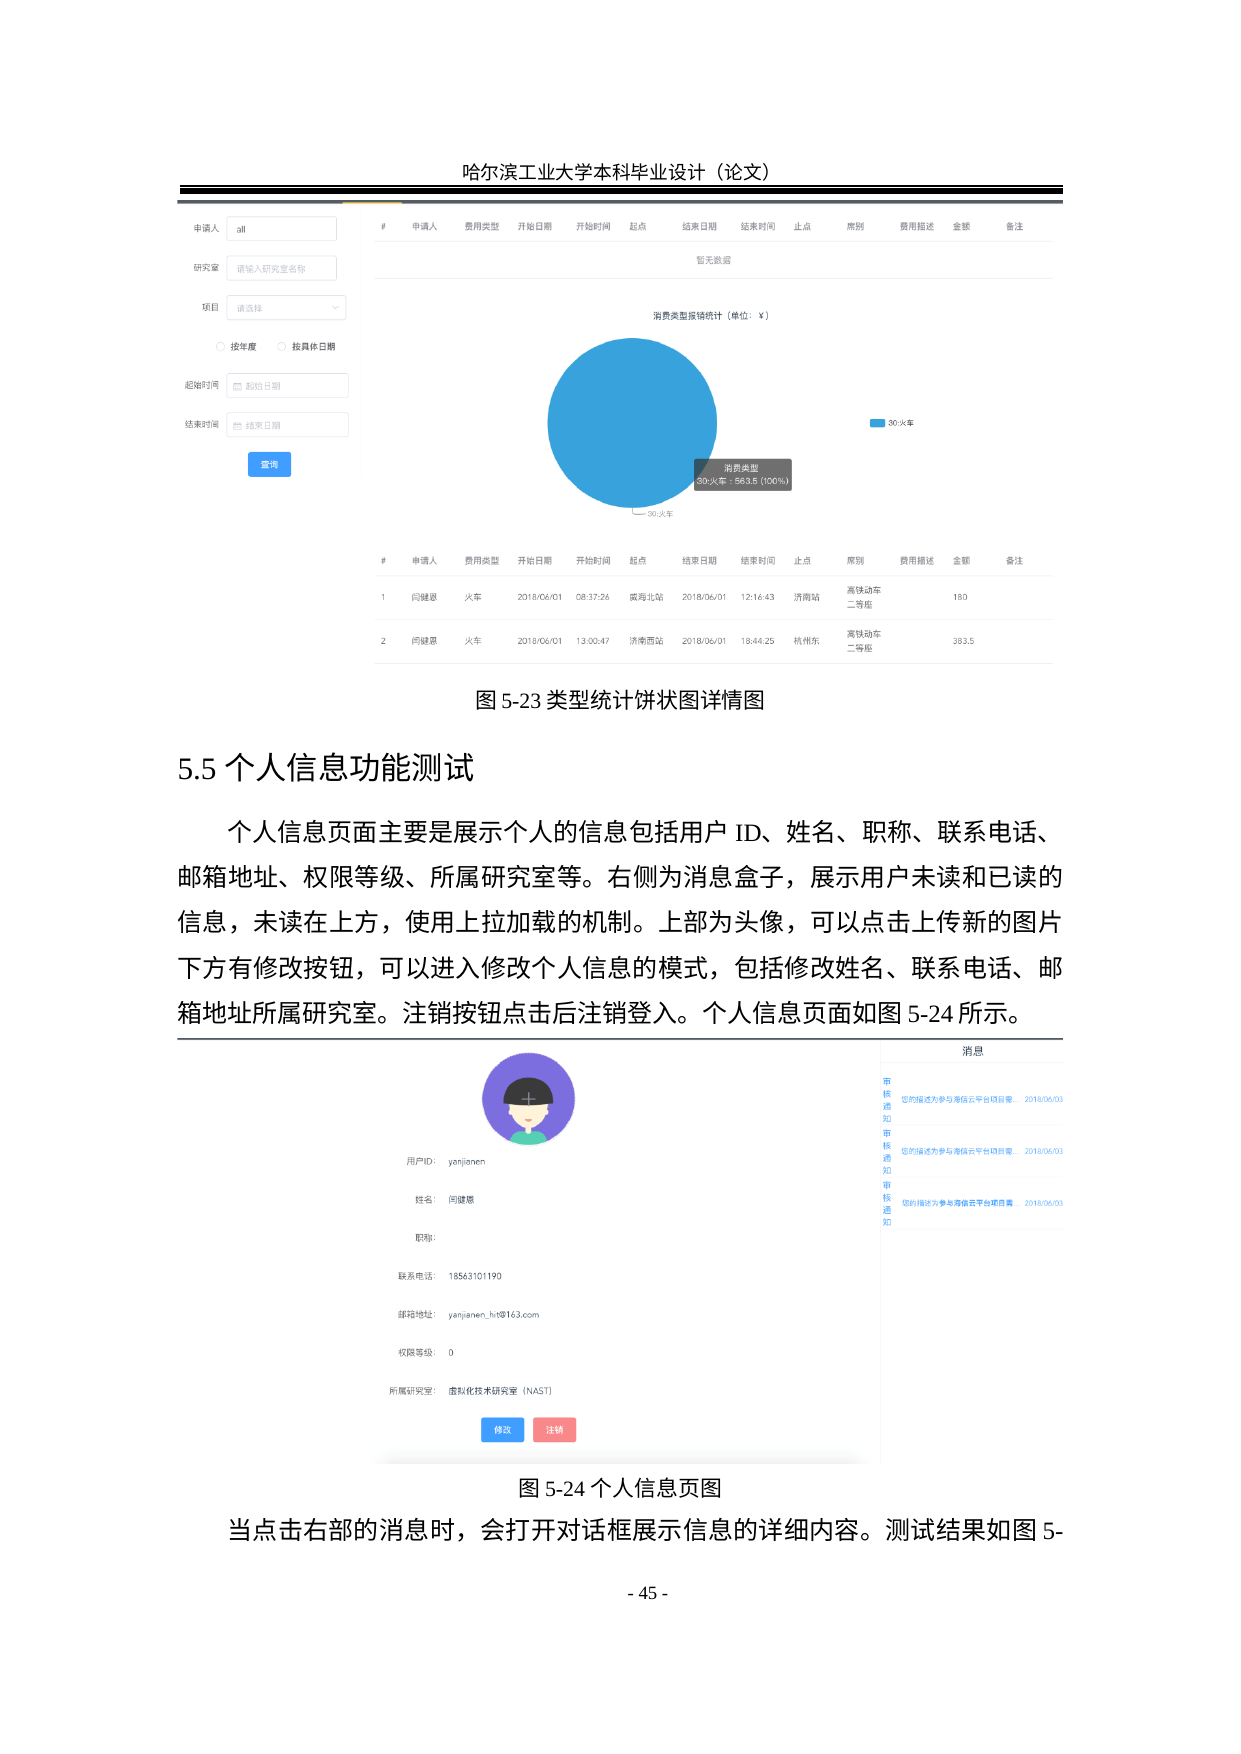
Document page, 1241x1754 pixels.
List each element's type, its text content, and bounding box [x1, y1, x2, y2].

subtitle 5.5 个人信息功能测试 [177, 747, 1063, 787]
text 图5-24 个人信息页图 [177, 1464, 1063, 1503]
text 图5-23 类型统计饼状图详情图 [177, 675, 1063, 714]
picture [177, 1038, 1063, 1464]
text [177, 1511, 1063, 1547]
picture [177, 200, 1063, 675]
text 个人信息页面主要是展示个人的信息包括用户ID、姓名、职称、联系电话、邮箱地址、权限等级、所属研究室等。右侧为消息盒子，展示用户未读和已读的信息，未读在上方，使用上拉加载的机制。上部为头像，可以点击上传新的图片。下方有修改按钮，可以进入修改个人信息的模式，包括修改姓名、联系电话、邮箱地址所属研究室。注销按钮点击后注销登入。个人信息页面如图5-24所示。 [177, 812, 1063, 1029]
